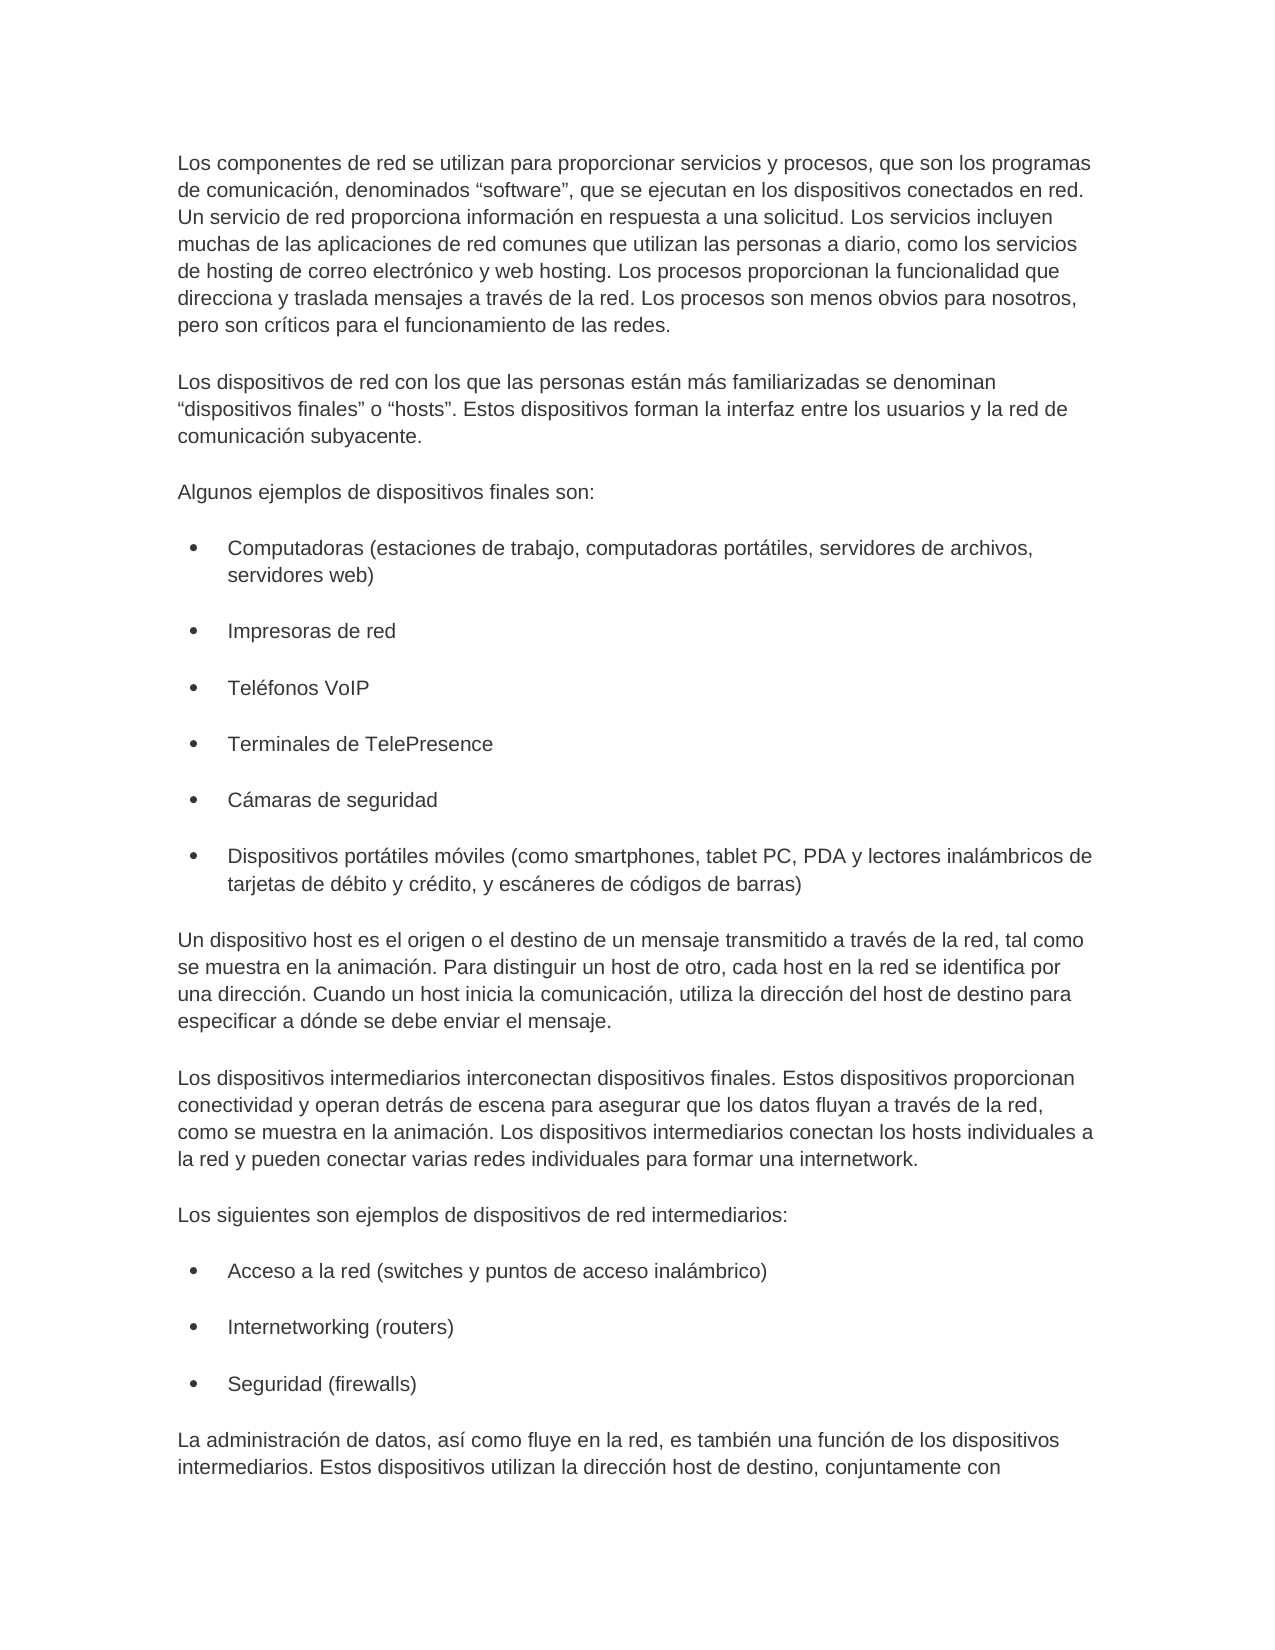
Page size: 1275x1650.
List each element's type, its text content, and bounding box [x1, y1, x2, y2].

list Seguridad (firewalls) [190, 1368, 1098, 1396]
text Un dispositivo host es el origen o el destino de un mensaje transmitido a través de la red, tal como se muestra en la animación. Para distinguir un host de otro, cada host en la red se identifica por una dirección. Cuando un host inicia la comunicación, utiliza la dirección del host de destino para especificar a dónde se debe enviar el mensaje. [177, 925, 1098, 1033]
list Teléfonos VoIP [190, 673, 1098, 700]
text Los dispositivos intermediarios interconectan dispositivos finales. Estos dispositivos proporcionan conectividad y operan detrás de escena para asegurar que los datos fluyan a través de la red, como se muestra en la animación. Los dispositivos intermediarios conectan los hosts individuales a la red y pueden conectar varias redes individuales para formar una internetwork. [177, 1062, 1098, 1171]
list Cámaras de seguridad [190, 785, 1098, 812]
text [177, 1425, 1098, 1479]
list Acceso a la red (switches y puntos de acceso inalámbrico) [190, 1256, 1098, 1283]
list Impresoras de red [190, 616, 1098, 643]
text Algunos ejemplos de dispositivos finales son: [177, 477, 1098, 504]
list Terminales de TelePresence [190, 729, 1098, 756]
list Computadoras (estaciones de trabajo, computadoras portátiles, servidores de archivos, servidores web) [190, 533, 1098, 587]
text Los dispositivos de red con los que las personas están más familiarizadas se denominan “dispositivos finales” o “hosts”. Estos dispositivos forman la interfaz entre los usuarios y la red de comunicación subyacente. [177, 366, 1098, 448]
list Internetworking (routers) [190, 1312, 1098, 1339]
list Dispositivos portátiles móviles (como smartphones, tablet PC, PDA y lectores inalámbricos de tarjetas de débito y crédito, y escáneres de códigos de barras) [190, 841, 1098, 896]
text Los siguientes son ejemplos de dispositivos de red intermediarios: [177, 1200, 1098, 1227]
text Los componentes de red se utilizan para proporcionar servicios y procesos, que son los programas de comunicación, denominados “software”, que se ejecutan en los dispositivos conectados en red. Un servicio de red proporciona información en respuesta a una solicitud. Los servicios incluyen muchas de las aplicaciones de red comunes que utilizan las personas a diario, como los servicios de hosting de correo electrónico y web hosting. Los procesos proporcionan la funcionalidad que direcciona y traslada mensajes a través de la red. Los procesos son menos obvios para nosotros, pero son críticos para el funcionamiento de las redes. [177, 148, 1098, 337]
